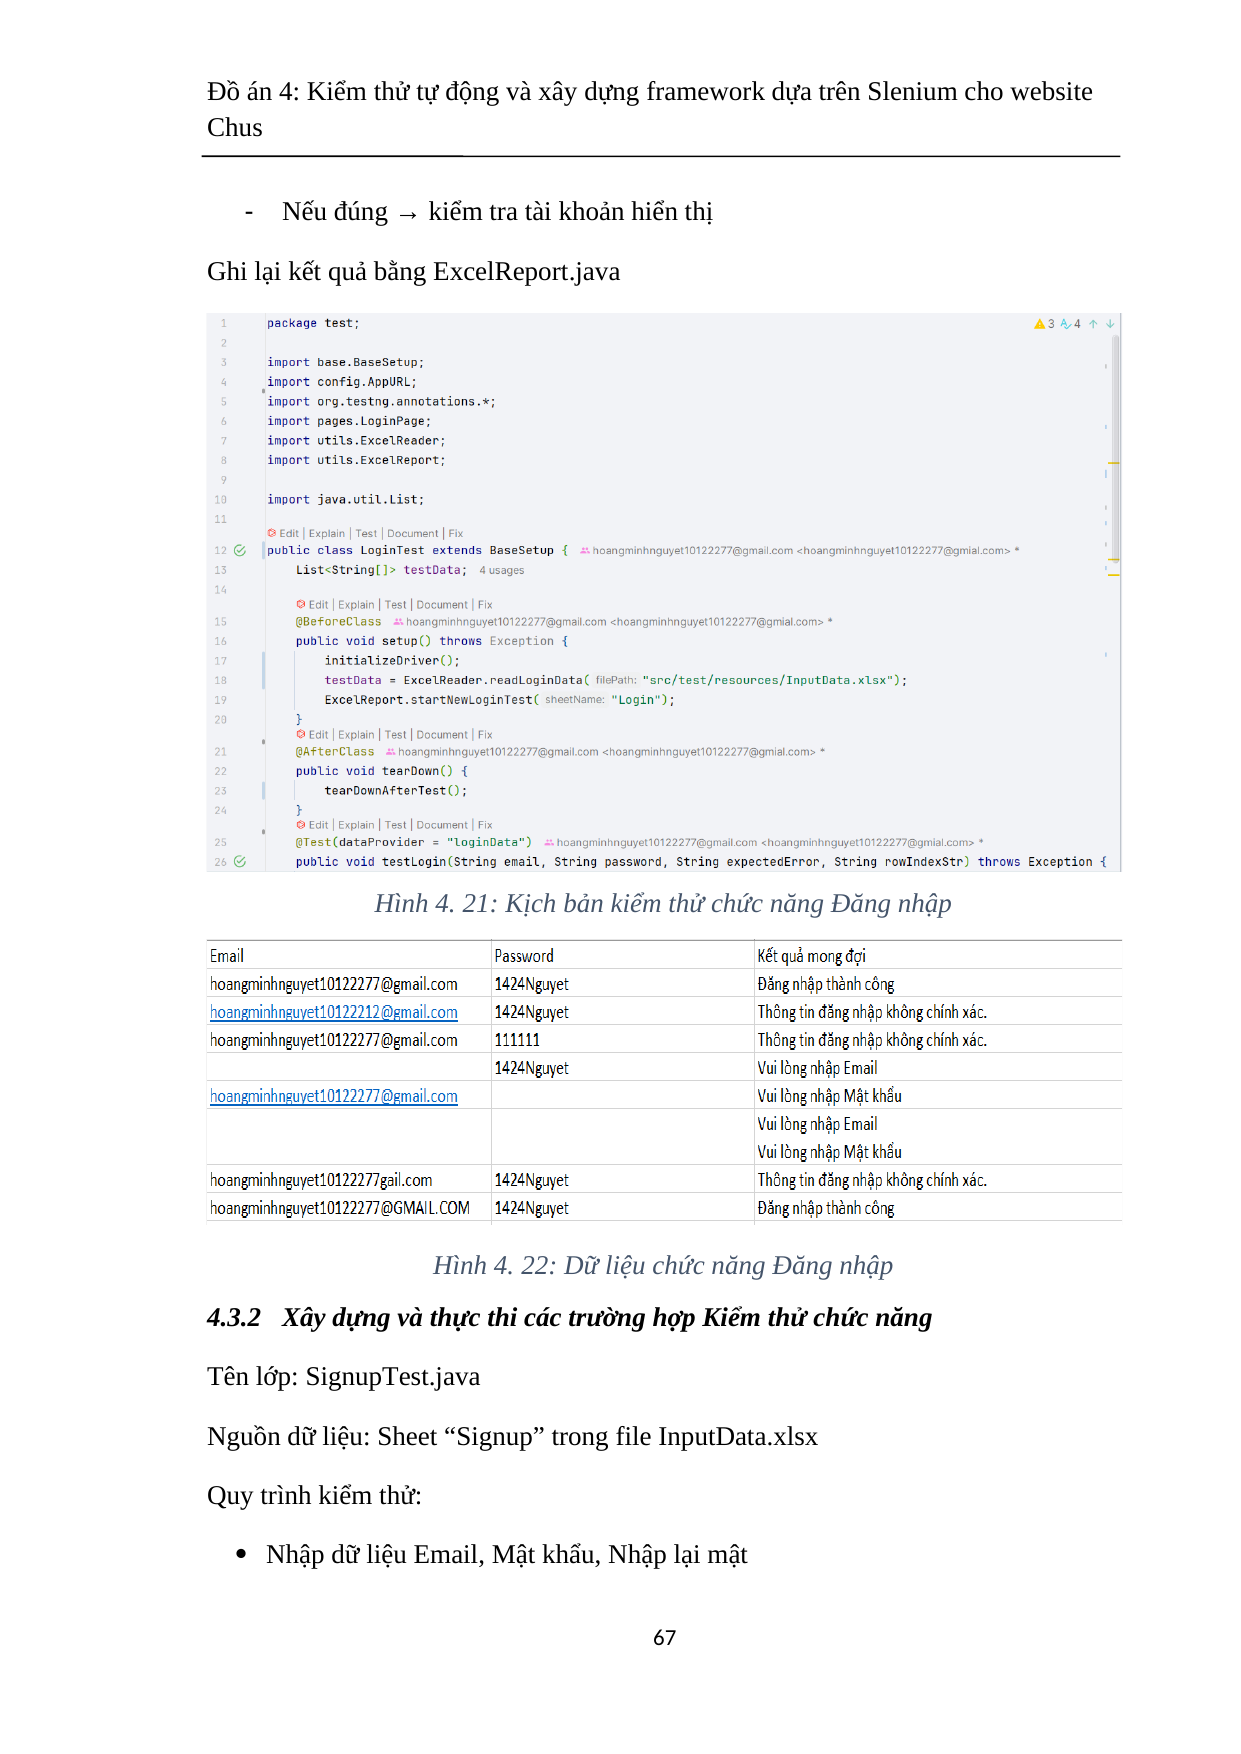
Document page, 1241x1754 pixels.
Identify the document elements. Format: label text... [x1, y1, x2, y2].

picture [206, 939, 1123, 1225]
picture [206, 313, 1123, 872]
text Quy trình kiểm thử: [207, 1479, 1122, 1510]
text Nguồn dữ liệu: Sheet “Signup” trong file InputData.xlsx [207, 1419, 1122, 1451]
text Hình 4. 21: Kịch bản kiểm thử chức năng Đăng nhập [207, 887, 1122, 918]
text Ghi lại kết quả bằng ExcelReport.java [207, 255, 1122, 286]
text 4.3.2 Xây dựng và thực thi các trường hợp Kiểm thử chức năng [207, 1301, 1122, 1332]
text Hình 4. 22: Dữ liệu chức năng Đăng nhập [207, 1249, 1122, 1280]
list Nếu đúng → kiểm tra tài khoản hiển thị [244, 195, 1122, 227]
text Tên lớp: SignupTest.java [207, 1360, 1122, 1392]
list Nhập dữ liệu Email, Mật khẩu, Nhập lại mật [236, 1538, 1122, 1569]
